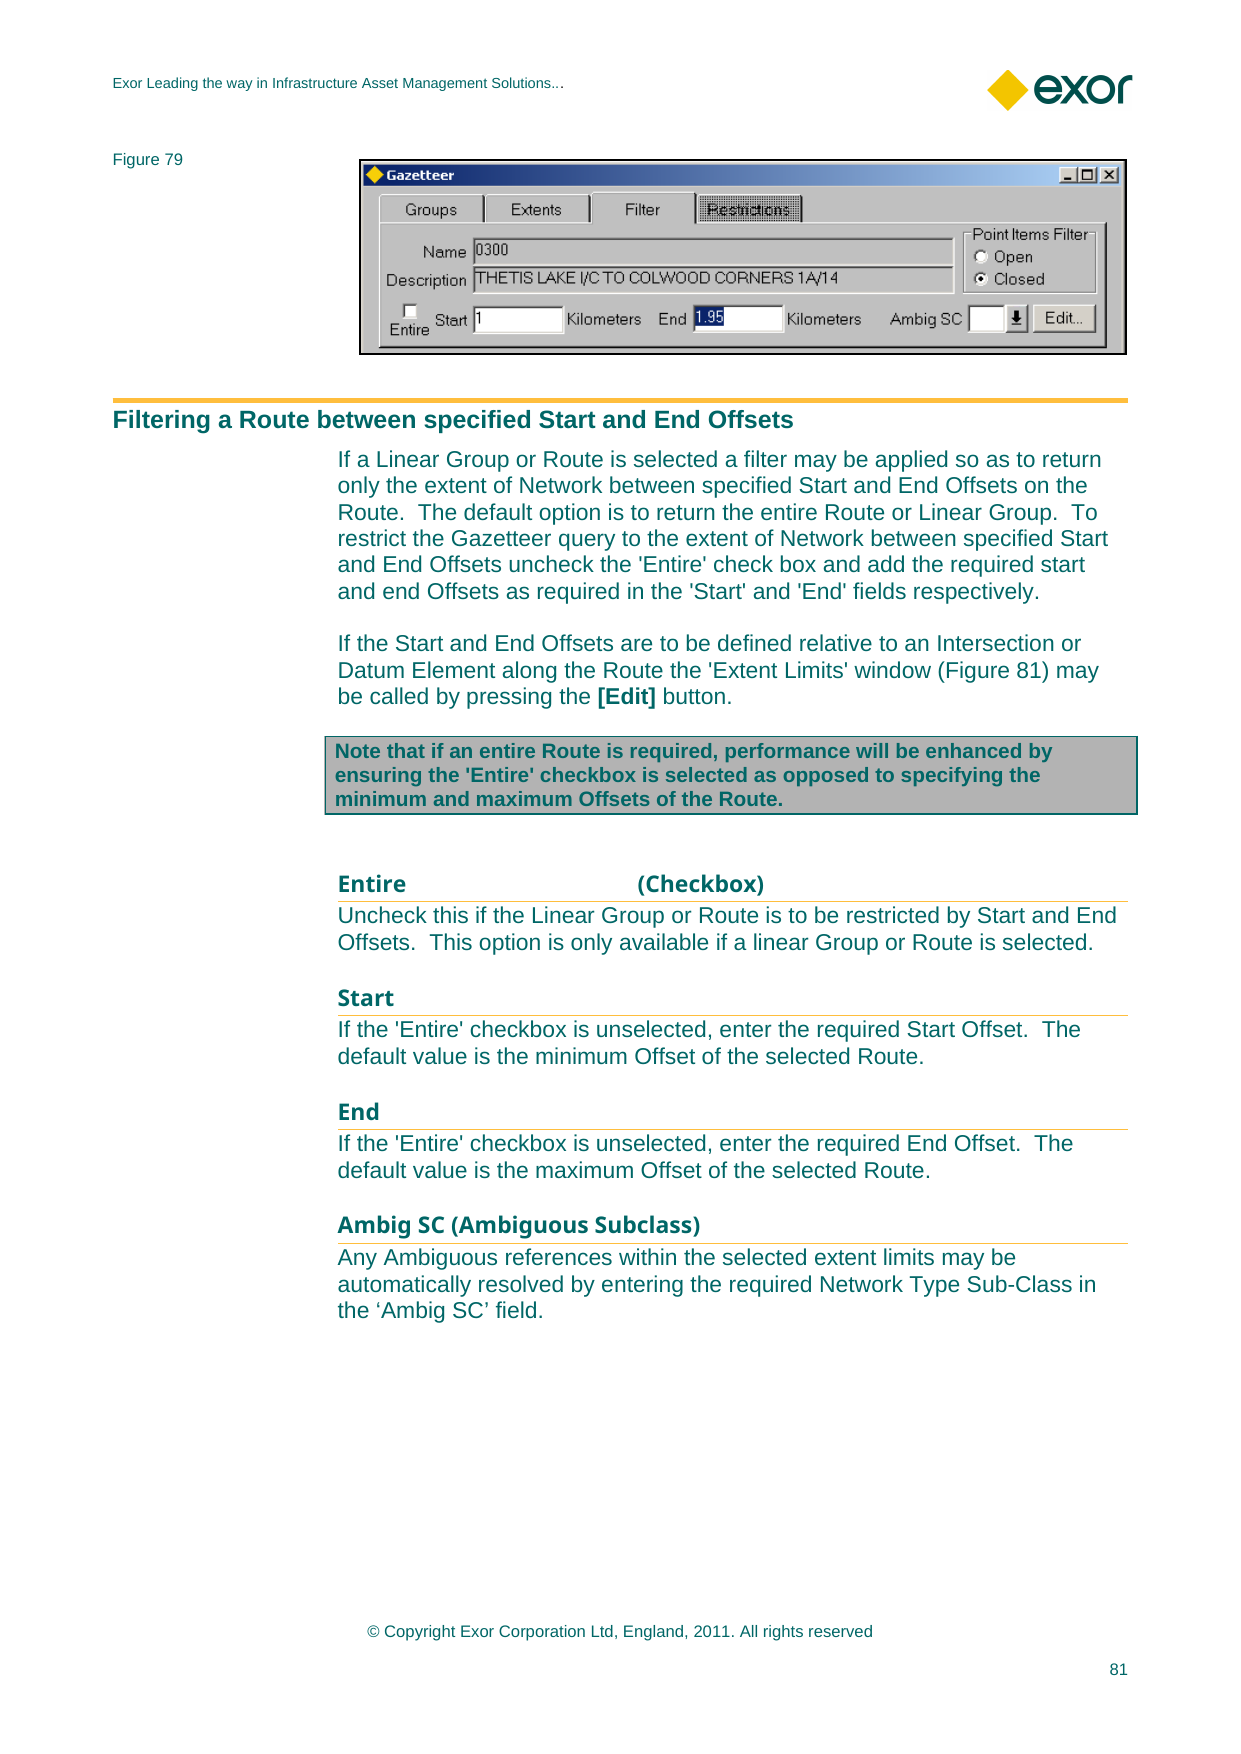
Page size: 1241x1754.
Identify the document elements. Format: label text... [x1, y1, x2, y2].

picture [986, 70, 1133, 111]
text Uncheck this if the Linear Group or Route is to be restricted by Start and End Offsets. This option is only available if a linear Group or Route is selected. [337, 902, 1128, 955]
text If the 'Entire' checkbox is unselected, enter the required Start Offset. The default value is the minimum Offset of the selected Route. [337, 1016, 1128, 1069]
text Any Ambiguous references within the selected extent limits may be automatically resolved by entering the required Network Type Sub-Class in the ‘Ambig SC’ field. [337, 1244, 1128, 1323]
text Ambig SC (Ambiguous Subclass) [337, 1209, 1128, 1244]
picture [361, 161, 1125, 353]
text If the 'Entire' checkbox is unselected, enter the required End Offset. The default value is the maximum Offset of the selected Route. [337, 1130, 1128, 1183]
text Entire (Checkbox) [337, 868, 1128, 902]
text Start [337, 982, 1128, 1016]
text End [337, 1096, 1128, 1130]
text Filtering a Route between specified Start and End Offsets [112, 399, 1128, 433]
text If a Linear Group or Route is selected a filter may be applied so as to return only the extent of Network between specified Start and End Offsets on the Route. The default option is to return the entire Route or Linear Group. To restrict the Gazetteer query to the extent of Network between specified Start and End Offsets uncheck the 'Entire' check box and add the required start and end Offsets as required in the 'Start' and 'End' fields respectively. [337, 446, 1128, 604]
text Note that if an entire Route is required, performance will be enhanced by ensuring the 'Entire' checkbox is selected as opposed to specifying the minimum and maximum Offsets of the Route. [326, 737, 1136, 813]
